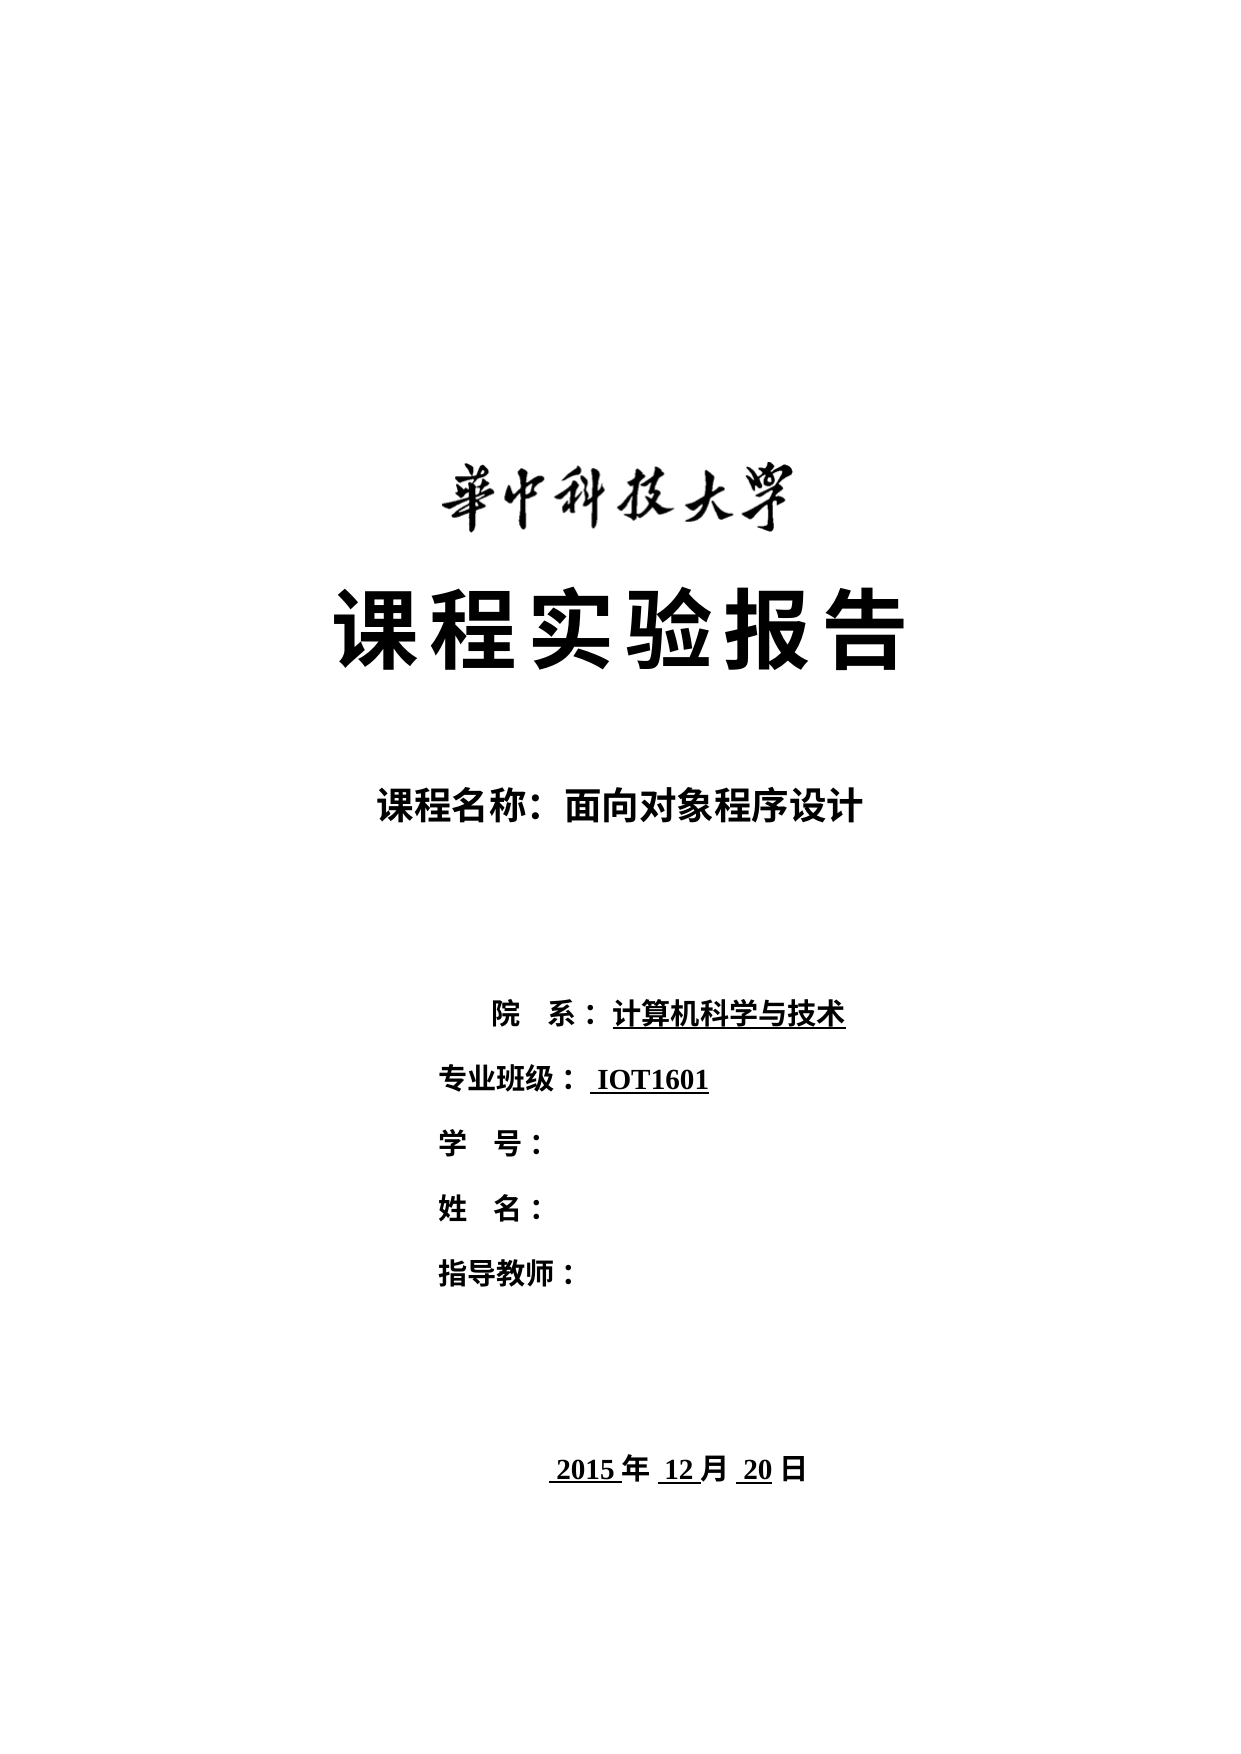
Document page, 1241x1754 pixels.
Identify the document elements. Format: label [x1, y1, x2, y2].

picture [440, 462, 800, 534]
